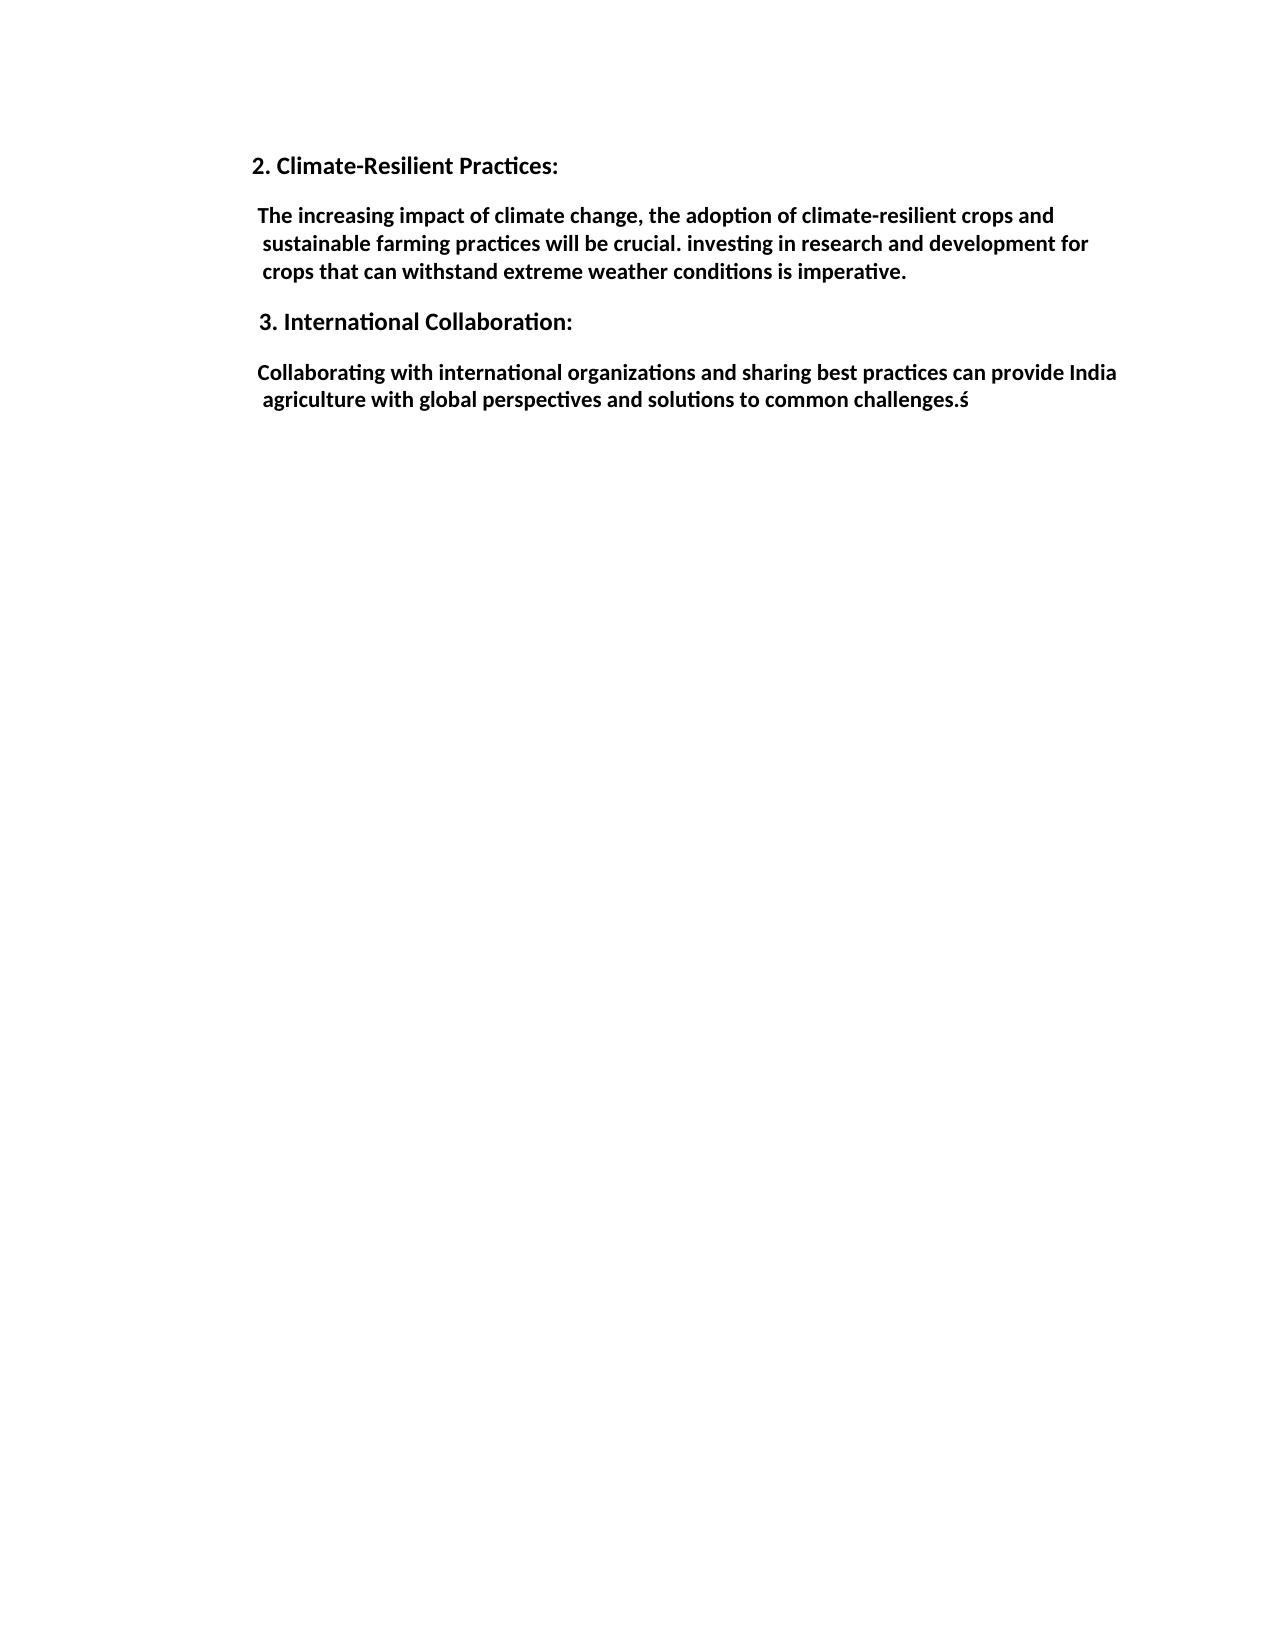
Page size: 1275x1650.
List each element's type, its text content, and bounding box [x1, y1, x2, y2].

text Collaborating with international organizations and sharing best practices can provide India agriculture with global perspectives and solutions to common challenges.ś [150, 358, 1127, 414]
text 2. Climate-Resilient Practices: [150, 150, 1127, 181]
text 3. International Collaboration: [150, 306, 1127, 337]
text The increasing impact of climate change, the adoption of climate-resilient crops and sustainable farming practices will be crucial. investing in research and development for crops that can withstand extreme weather conditions is imperative. [150, 201, 1127, 285]
